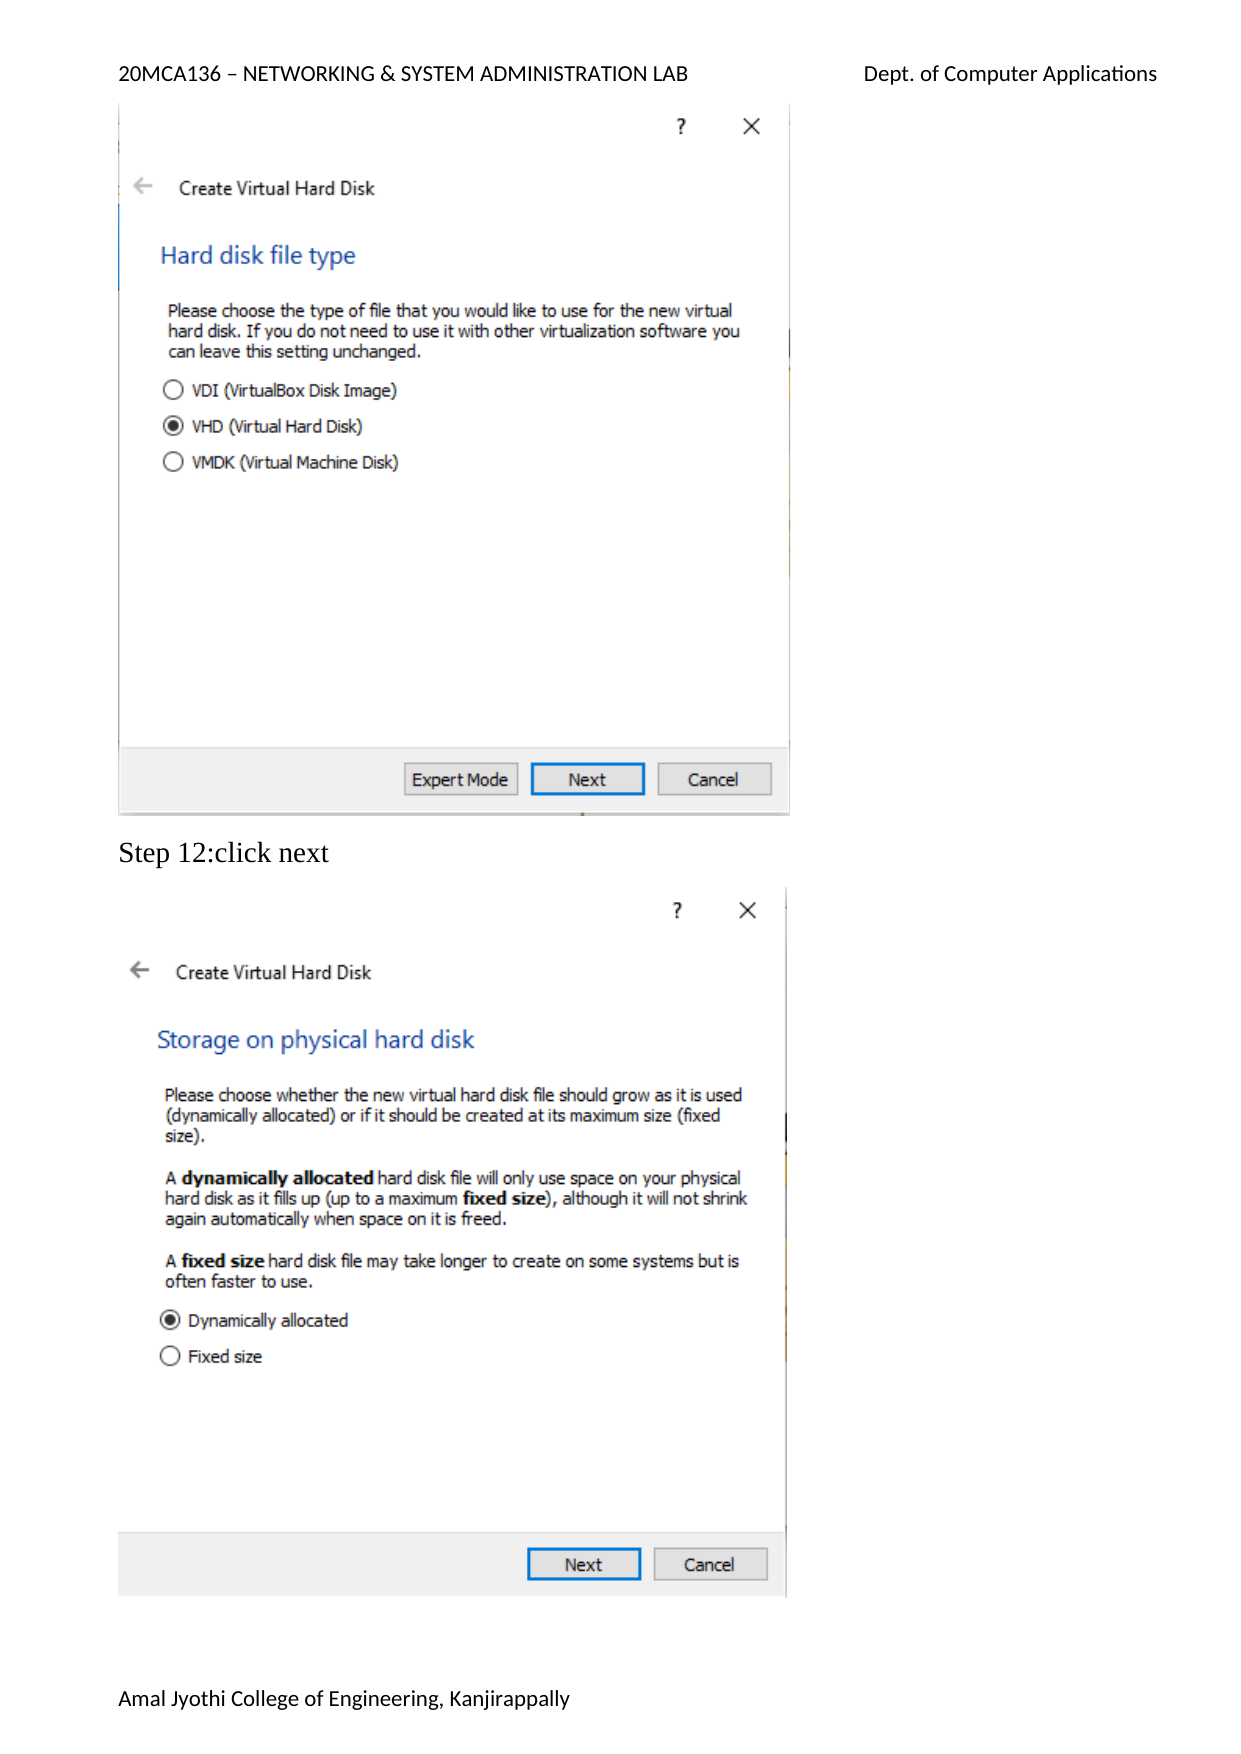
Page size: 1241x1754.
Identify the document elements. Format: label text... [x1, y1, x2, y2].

picture [118, 103, 790, 816]
text Step 12:click next [118, 835, 1167, 868]
picture [118, 887, 787, 1598]
